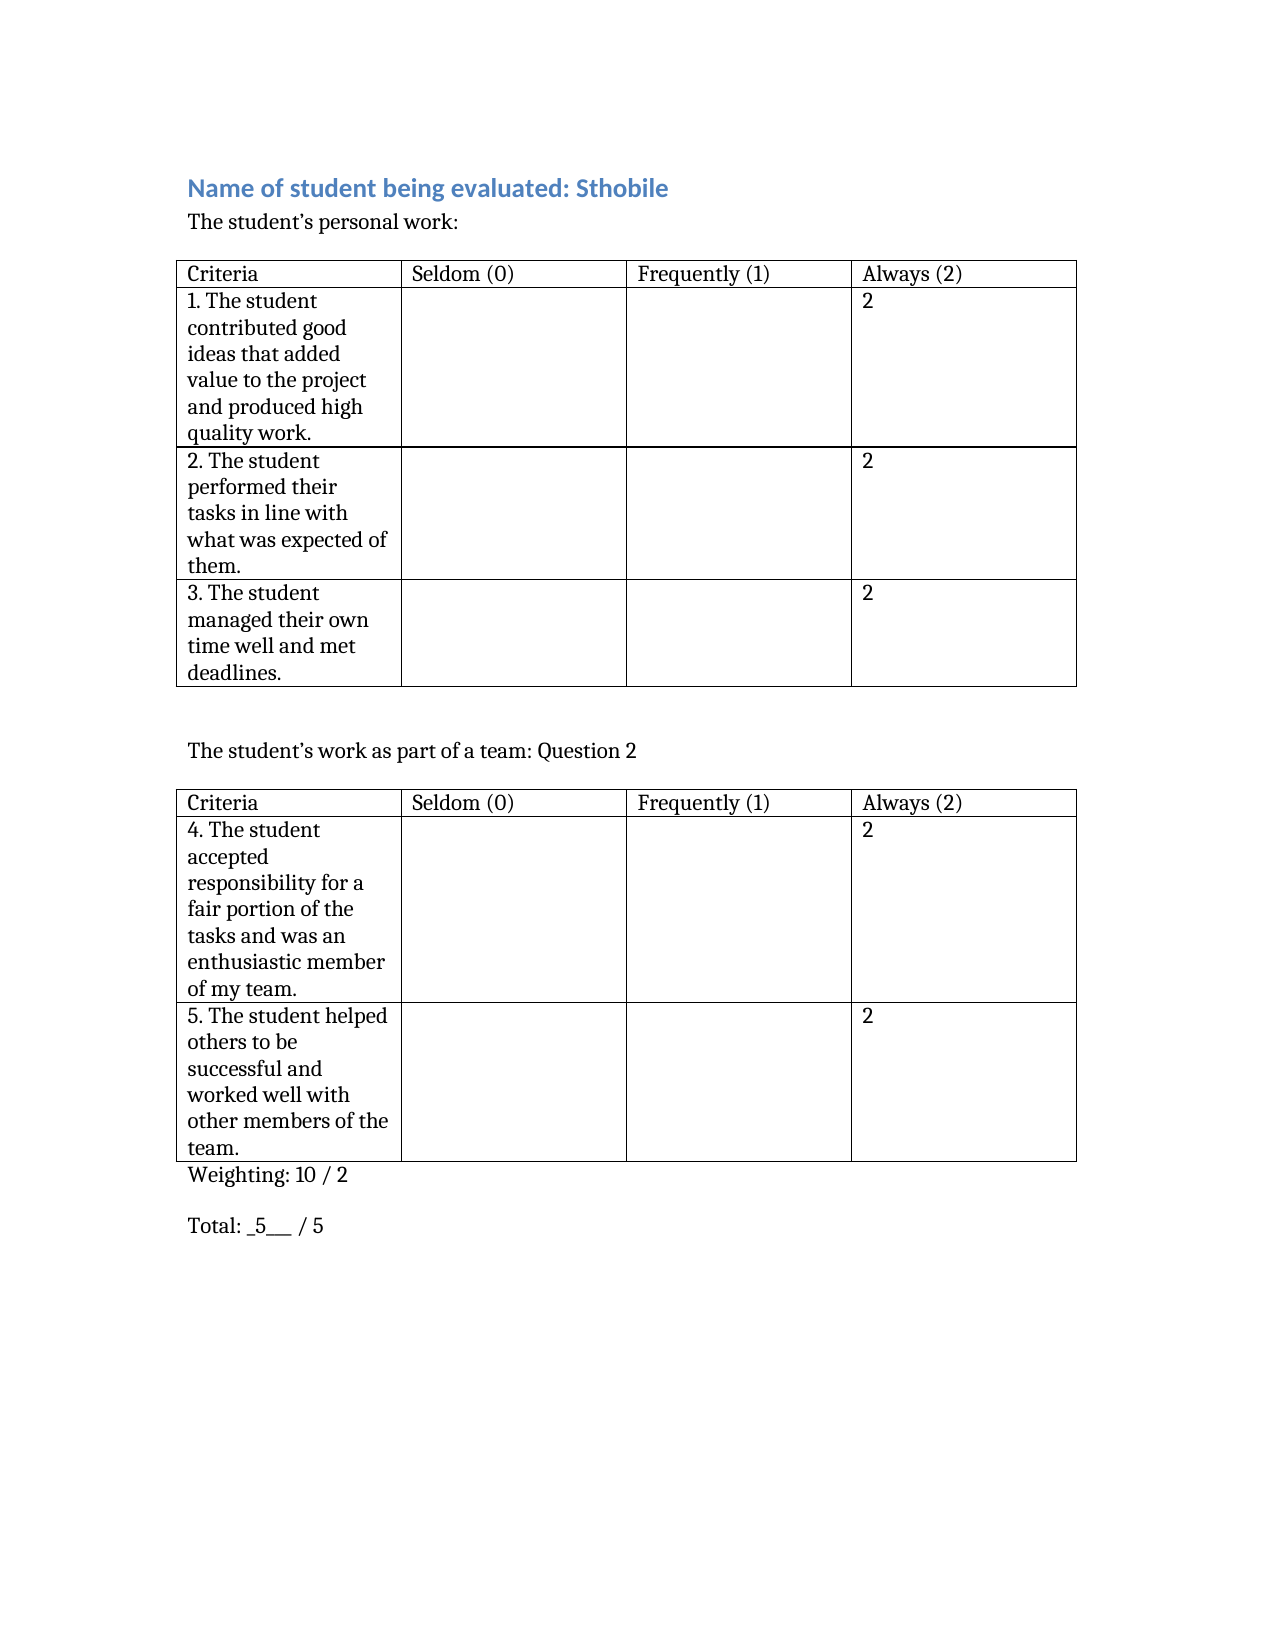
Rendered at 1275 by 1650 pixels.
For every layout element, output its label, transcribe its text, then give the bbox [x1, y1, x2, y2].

table_cell 2 [852, 580, 1076, 686]
table_cell [402, 1003, 626, 1161]
table_cell [402, 288, 626, 446]
table_cell 4. The student accepted responsibility for a fair portion of the tasks and was an enthusiastic member of my team. [177, 817, 401, 1002]
table_header Frequently (1) [627, 790, 851, 816]
text The student’s work as part of a team: Question 2 [187, 738, 1087, 764]
table_cell 2. The student performed their tasks in line with what was expected of them. [177, 448, 401, 579]
table_cell 1. The student contributed good ideas that added value to the project and produced high quality work. [177, 288, 401, 446]
table_header Always (2) [852, 261, 1076, 287]
text Total: _5___ / 5 [187, 1213, 1087, 1239]
table_cell 3. The student managed their own time well and met deadlines. [177, 580, 401, 686]
table_cell [627, 580, 851, 686]
table_cell 2 [852, 448, 1076, 579]
table_header Seldom (0) [402, 790, 626, 816]
table_cell 5. The student helped others to be successful and worked well with other members of the team. [177, 1003, 401, 1161]
table_cell [402, 448, 626, 579]
table_header Criteria [177, 790, 401, 816]
table_header Frequently (1) [627, 261, 851, 287]
table_cell 2 [852, 817, 1076, 1002]
table_cell [627, 448, 851, 579]
table_header Criteria [177, 261, 401, 287]
table_cell [402, 817, 626, 1002]
table_cell 2 [852, 288, 1076, 446]
table_header Always (2) [852, 790, 1076, 816]
text Weighting: 10 / 2 [187, 1162, 1087, 1188]
text The student’s personal work: [187, 209, 1087, 235]
subtitle Name of student being evaluated: Sthobile [187, 171, 1087, 204]
table_header Seldom (0) [402, 261, 626, 287]
table_cell [627, 817, 851, 1002]
table_cell [627, 1003, 851, 1161]
table_cell [627, 288, 851, 446]
table_cell [402, 580, 626, 686]
table_cell 2 [852, 1003, 1076, 1161]
